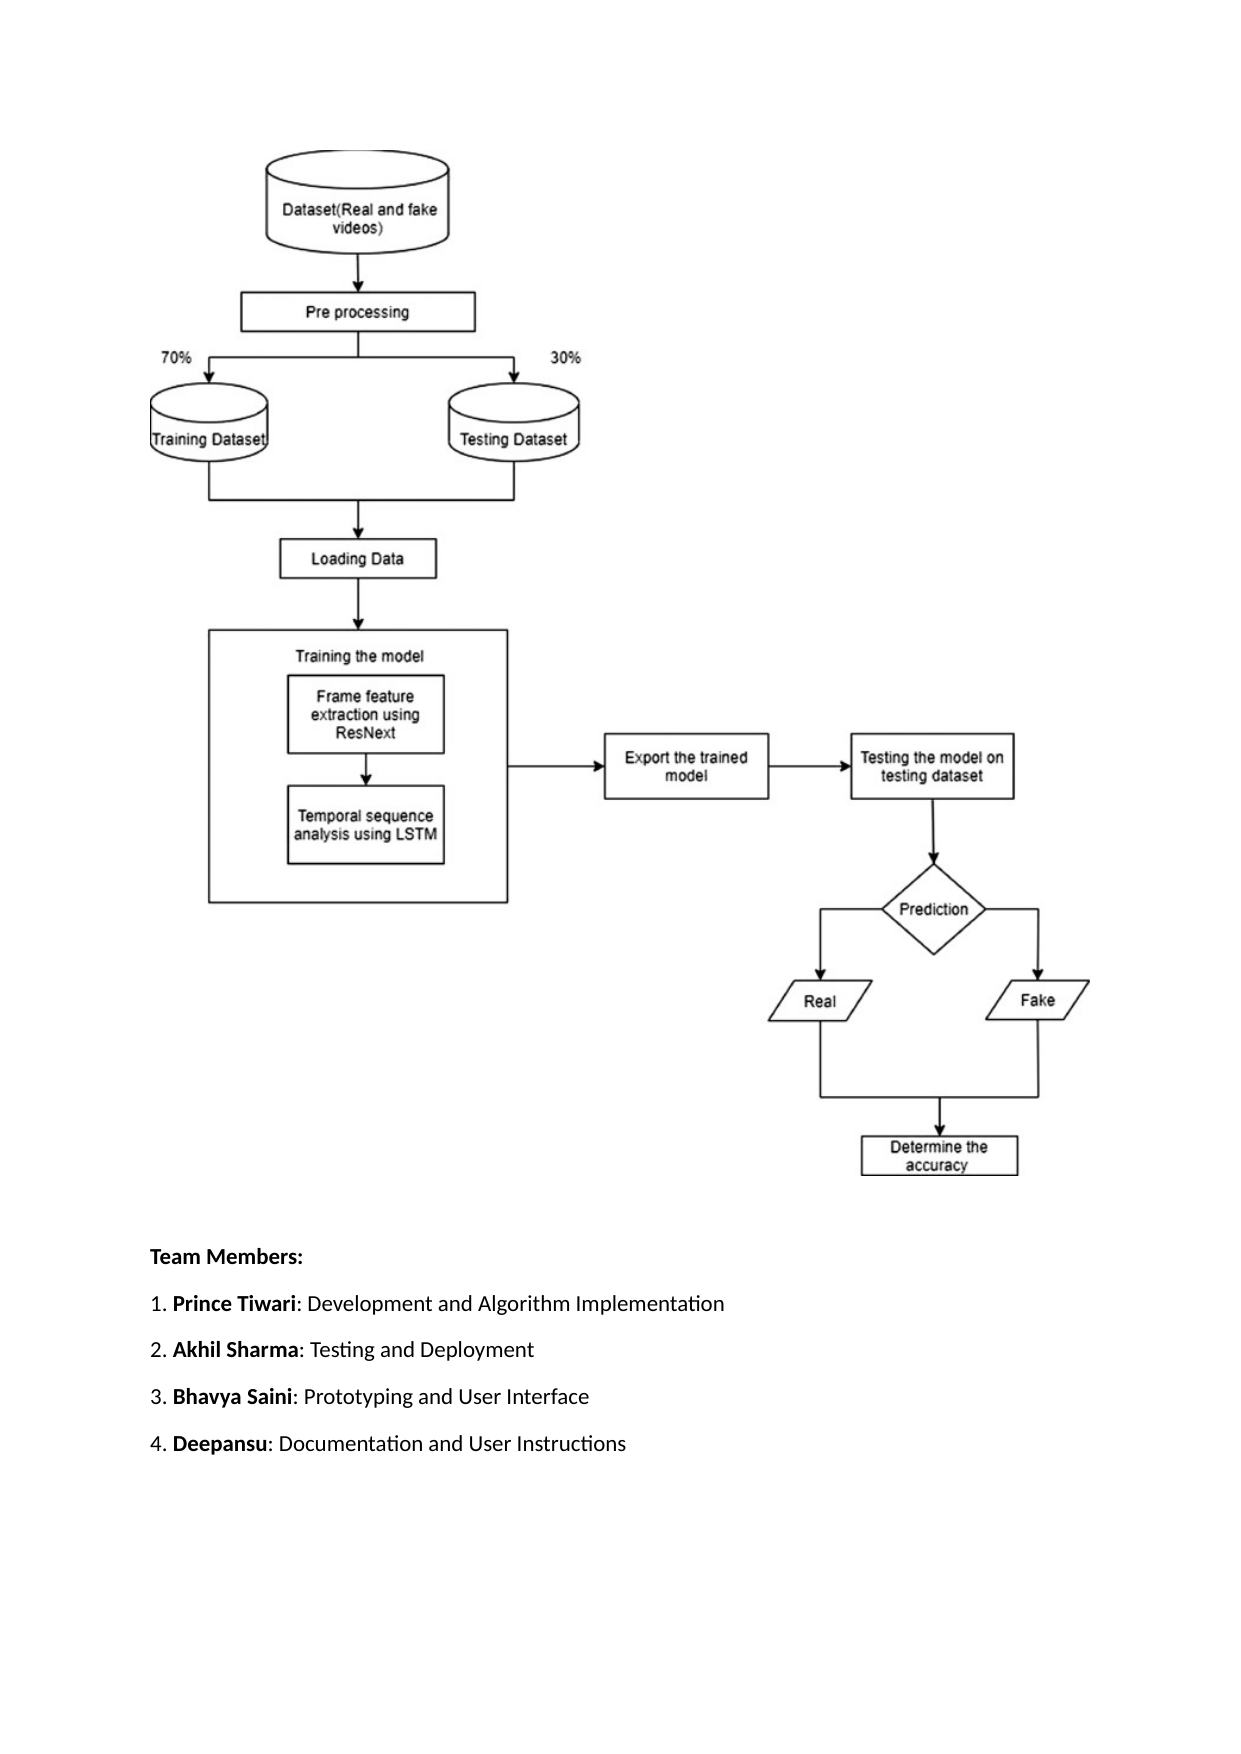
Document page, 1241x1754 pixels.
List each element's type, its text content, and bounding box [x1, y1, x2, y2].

text 4. Deepansu: Documentation and User Instructions [150, 1429, 1090, 1457]
text 3. Bhavya Saini: Prototyping and User Interface [150, 1382, 1090, 1410]
text 2. Akhil Sharma: Testing and Deployment [150, 1336, 1090, 1363]
picture [150, 150, 1091, 1176]
text Team Members: [150, 1242, 1090, 1270]
text 1. Prince Tiwari: Development and Algorithm Implementation [150, 1289, 1090, 1317]
